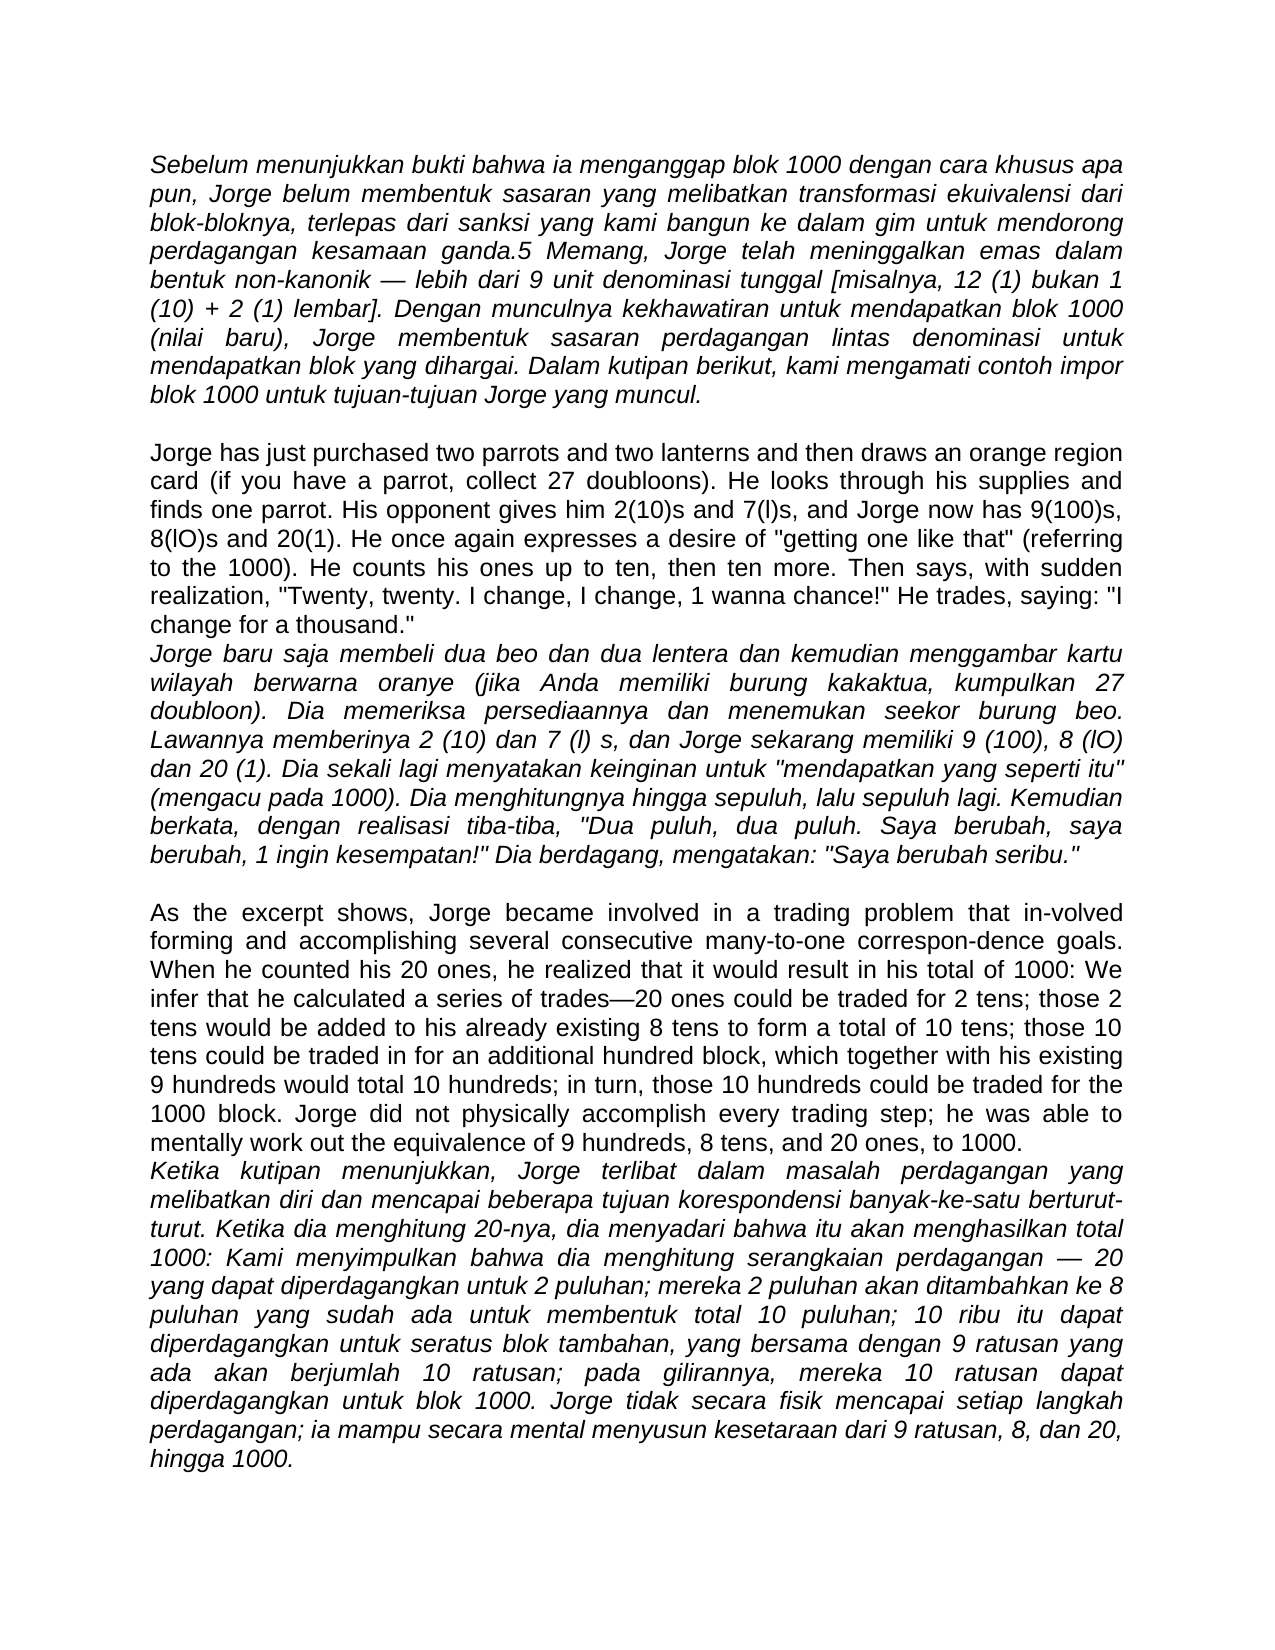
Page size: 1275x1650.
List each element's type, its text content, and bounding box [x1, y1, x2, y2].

text Ketika kutipan menunjukkan, Jorge terlibat dalam masalah perdagangan yang melibatkan diri dan mencapai beberapa tujuan korespondensi banyak-ke-satu berturut-turut. Ketika dia menghitung 20-nya, dia menyadari bahwa itu akan menghasilkan total 1000: Kami menyimpulkan bahwa dia menghitung serangkaian perdagangan — 20 yang dapat diperdagangkan untuk 2 puluhan; mereka 2 puluhan akan ditambahkan ke 8 puluhan yang sudah ada untuk membentuk total 10 puluhan; 10 ribu itu dapat diperdagangkan untuk seratus blok tambahan, yang bersama dengan 9 ratusan yang ada akan berjumlah 10 ratusan; pada gilirannya, mereka 10 ratusan dapat diperdagangkan untuk blok 1000. Jorge tidak secara fisik mencapai setiap langkah perdagangan; ia mampu secara mental menyusun kesetaraan dari 9 ratusan, 8, dan 20, hingga 1000. [150, 1156, 1125, 1472]
text As the excerpt shows, Jorge became involved in a trading problem that in-volved forming and accomplishing several consecutive many-to-one correspon-dence goals. When he counted his 20 ones, he realized that it would result in his total of 1000: We infer that he calculated a series of trades—20 ones could be traded for 2 tens; those 2 tens would be added to his already existing 8 tens to form a total of 10 tens; those 10 tens could be traded in for an additional hundred block, which together with his existing 9 hundreds would total 10 hundreds; in turn, those 10 hundreds could be traded for the 1000 block. Jorge did not physically accomplish every trading step; he was able to mentally work out the equivalence of 9 hundreds, 8 tens, and 20 ones, to 1000. [150, 897, 1125, 1156]
text Jorge baru saja membeli dua beo dan dua lentera dan kemudian menggambar kartu wilayah berwarna oranye (jika Anda memiliki burung kakaktua, kumpulkan 27 doubloon). Dia memeriksa persediaannya dan menemukan seekor burung beo. Lawannya memberinya 2 (10) dan 7 (l) s, dan Jorge sekarang memiliki 9 (100), 8 (lO) dan 20 (1). Dia sekali lagi menyatakan keinginan untuk "mendapatkan yang seperti itu" (mengacu pada 1000). Dia menghitungnya hingga sepuluh, lalu sepuluh lagi. Kemudian berkata, dengan realisasi tiba-tiba, "Dua puluh, dua puluh. Saya berubah, saya berubah, 1 ingin kesempatan!" Dia berdagang, mengatakan: "Saya berubah seribu." [150, 639, 1125, 869]
text Sebelum menunjukkan bukti bahwa ia menganggap blok 1000 dengan cara khusus apa pun, Jorge belum membentuk sasaran yang melibatkan transformasi ekuivalensi dari blok-bloknya, terlepas dari sanksi yang kami bangun ke dalam gim untuk mendorong perdagangan kesamaan ganda.5 Memang, Jorge telah meninggalkan emas dalam bentuk non-kanonik — lebih dari 9 unit denominasi tunggal [misalnya, 12 (1) bukan 1 (10) + 2 (1) lembar]. Dengan munculnya kekhawatiran untuk mendapatkan blok 1000 (nilai baru), Jorge membentuk sasaran perdagangan lintas denominasi untuk mendapatkan blok yang dihargai. Dalam kutipan berikut, kami mengamati contoh impor blok 1000 untuk tujuan-tujuan Jorge yang muncul. [150, 150, 1125, 409]
text Jorge has just purchased two parrots and two lanterns and then draws an orange region card (if you have a parrot, collect 27 doubloons). He looks through his supplies and finds one parrot. His opponent gives him 2(10)s and 7(l)s, and Jorge now has 9(100)s, 8(lO)s and 20(1). He once again expresses a desire of "getting one like that" (referring to the 1000). He counts his ones up to ten, then ten more. Then says, with sudden realization, "Twenty, twenty. I change, I change, 1 wanna chance!" He trades, saying: "I change for a thousand." [150, 437, 1125, 639]
